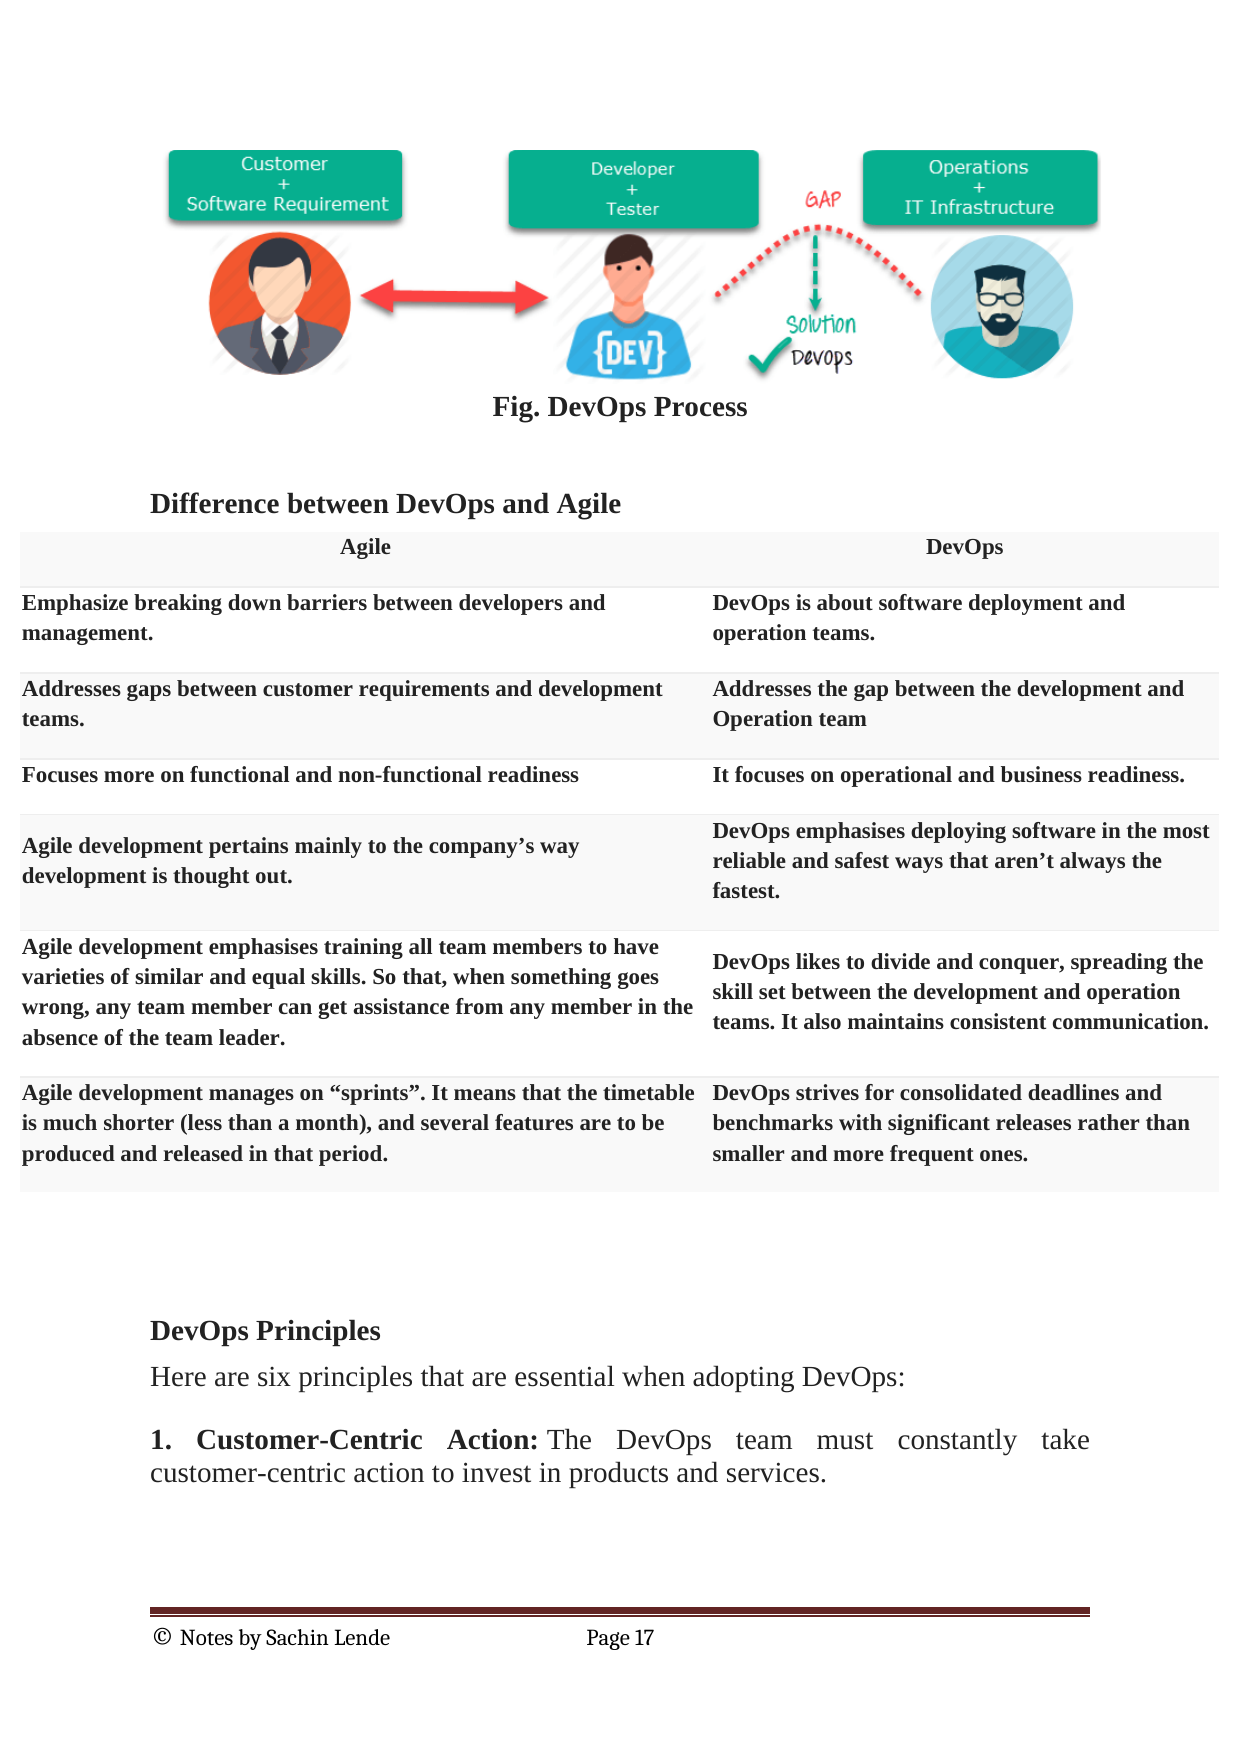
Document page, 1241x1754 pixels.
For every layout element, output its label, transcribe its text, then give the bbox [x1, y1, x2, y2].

table_cell Agile development emphasises training all team members to have varieties of similar and equal skills. So that, when something goes wrong, any team member can get assistance from any member in the absence of the team leader. [20, 931, 711, 1076]
text Fig. DevOps Process [150, 385, 1090, 423]
table_cell DevOps strives for consolidated deadlines and benchmarks with significant releases rather than smaller and more frequent ones. [711, 1078, 1219, 1192]
table_cell Focuses more on functional and non-functional readiness [20, 760, 711, 814]
table_cell Agile development manages on “sprints”. It means that the timetable is much shorter (less than a month), and several features are to be produced and released in that period. [20, 1078, 711, 1192]
picture [150, 150, 1102, 385]
table_cell DevOps is about software deployment and operation teams. [711, 588, 1219, 672]
table_cell DevOps likes to divide and conquer, spreading the skill set between the development and operation teams. It also maintains consistent communication. [711, 931, 1219, 1076]
table_cell It focuses on operational and business readiness. [711, 760, 1219, 814]
text Here are six principles that are essential when adopting DevOps: [150, 1359, 1090, 1393]
table_header DevOps [711, 532, 1219, 586]
subtitle DevOps Principles [150, 1284, 1090, 1347]
table_header Agile [20, 532, 711, 586]
table_cell Addresses the gap between the development and Operation team [711, 674, 1219, 758]
text 1. Customer-Centric Action: The DevOps team must constantly take customer-centric action to invest in products and services. [150, 1422, 1090, 1489]
table_cell Agile development pertains mainly to the company’s way development is thought out. [20, 815, 711, 930]
table_cell Addresses gaps between customer requirements and development teams. [20, 674, 711, 758]
table_cell DevOps emphasises deploying software in the most reliable and safest ways that aren’t always the fastest. [711, 815, 1219, 930]
table_cell Emphasize breaking down barriers between developers and management. [20, 588, 711, 672]
subtitle Difference between DevOps and Agile [150, 457, 1090, 519]
